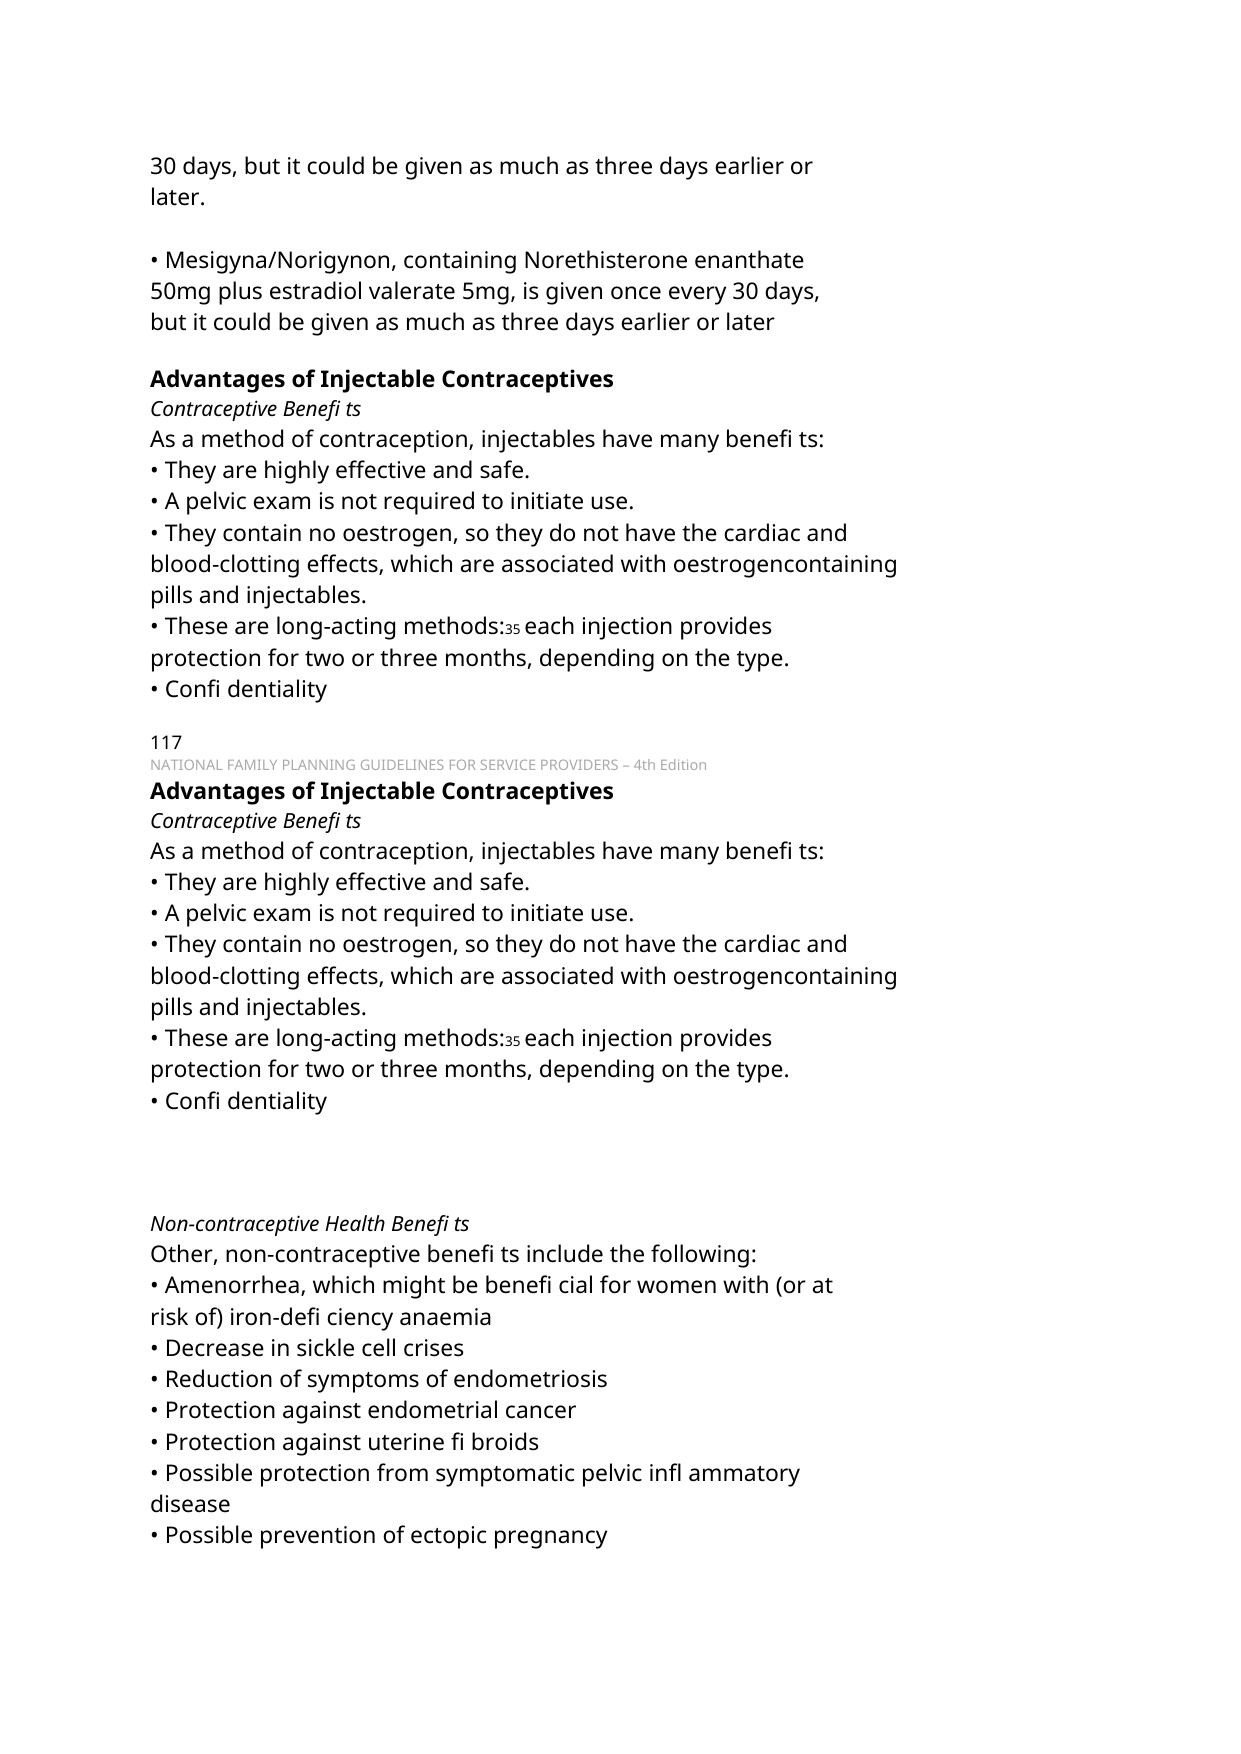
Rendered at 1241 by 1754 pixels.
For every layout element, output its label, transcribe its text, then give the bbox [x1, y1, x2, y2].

text • Protection against uterine fi broids [150, 1426, 1090, 1457]
text • Mesigyna/Norigynon, containing Norethisterone enanthate [150, 244, 1090, 275]
text • Decrease in sickle cell crises [150, 1332, 1090, 1363]
text blood-clotting effects, which are associated with oestrogencontaining [150, 548, 1090, 579]
text As a method of contraception, injectables have many benefi ts: [150, 423, 1090, 454]
text • They contain no oestrogen, so they do not have the cardiac and [150, 928, 1090, 959]
text Contraceptive Benefi ts [150, 806, 1090, 834]
text protection for two or three months, depending on the type. [150, 1053, 1090, 1084]
text 30 days, but it could be given as much as three days earlier or [150, 150, 1090, 181]
text • Confi dentiality [150, 673, 1090, 704]
text • Possible protection from symptomatic pelvic infl ammatory [150, 1457, 1090, 1488]
text • A pelvic exam is not required to initiate use. [150, 485, 1090, 516]
text • They are highly effective and safe. [150, 454, 1090, 485]
text Other, non-contraceptive benefi ts include the following: [150, 1238, 1090, 1269]
text • Confi dentiality [150, 1084, 1090, 1116]
text later. [150, 181, 1090, 212]
text NATIONAL FAMILY PLANNING GUIDELINES FOR SERVICE PROVIDERS – 4th Edition [150, 755, 1090, 775]
text • A pelvic exam is not required to initiate use. [150, 897, 1090, 928]
text disease [150, 1488, 1090, 1519]
text blood-clotting effects, which are associated with oestrogencontaining [150, 959, 1090, 991]
text • They contain no oestrogen, so they do not have the cardiac and [150, 516, 1090, 548]
text 50mg plus estradiol valerate 5mg, is given once every 30 days, [150, 275, 1090, 306]
text • Reduction of symptoms of endometriosis [150, 1363, 1090, 1394]
text but it could be given as much as three days earlier or later [150, 306, 1090, 337]
text Advantages of Injectable Contraceptives [150, 363, 1090, 394]
text Advantages of Injectable Contraceptives [150, 775, 1090, 806]
text Contraceptive Benefi ts [150, 394, 1090, 423]
text • Amenorrhea, which might be benefi cial for women with (or at [150, 1269, 1090, 1301]
text • They are highly effective and safe. [150, 866, 1090, 897]
text • These are long-acting methods:35 each injection provides [150, 1022, 1090, 1053]
text pills and injectables. [150, 991, 1090, 1022]
text Non-contraceptive Health Benefi ts [150, 1209, 1090, 1238]
text risk of) iron-defi ciency anaemia [150, 1301, 1090, 1332]
text • Possible prevention of ectopic pregnancy [150, 1519, 1090, 1551]
text 117 [150, 729, 1090, 755]
text • These are long-acting methods:35 each injection provides [150, 610, 1090, 641]
text protection for two or three months, depending on the type. [150, 641, 1090, 673]
text As a method of contraception, injectables have many benefi ts: [150, 834, 1090, 866]
text • Protection against endometrial cancer [150, 1394, 1090, 1426]
text pills and injectables. [150, 579, 1090, 610]
